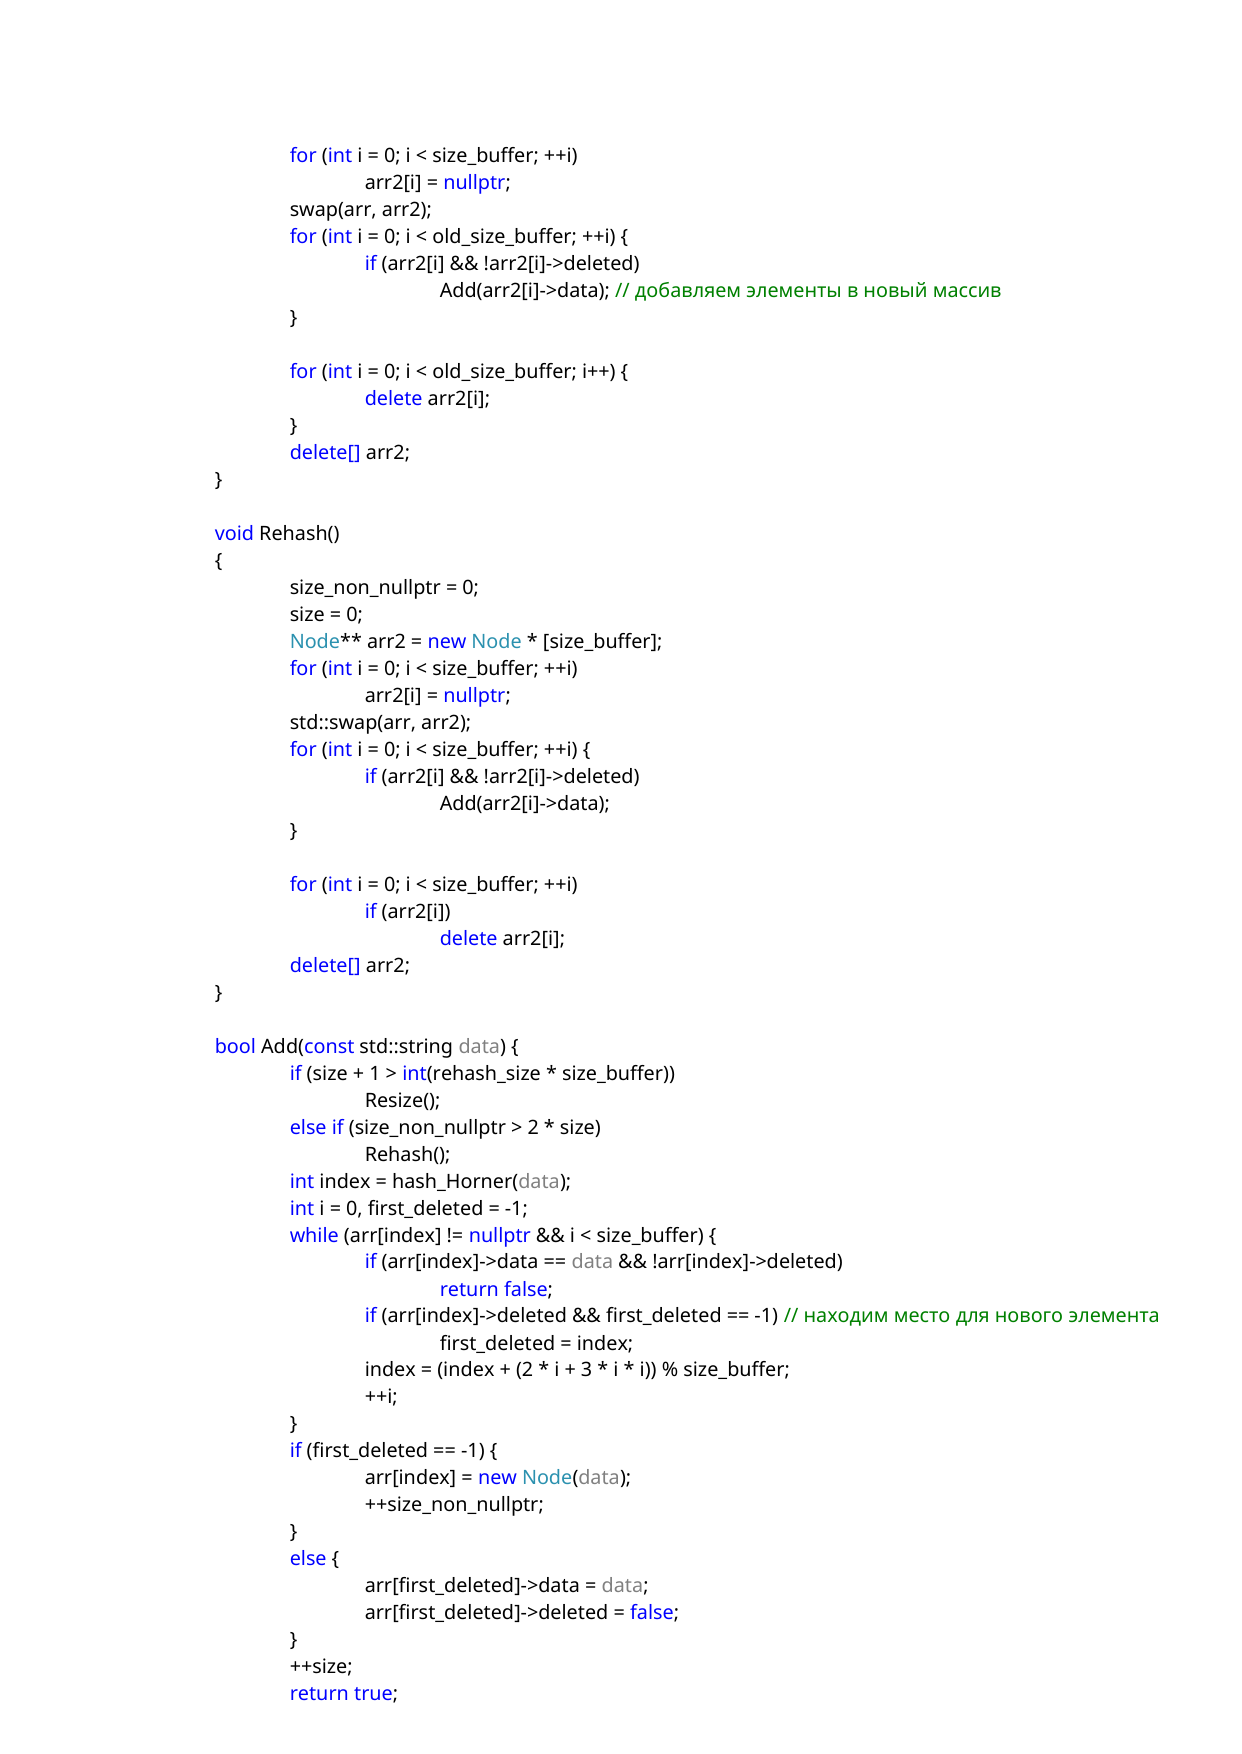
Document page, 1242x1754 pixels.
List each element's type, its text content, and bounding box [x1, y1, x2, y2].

text first_deleted = index; [139, 1329, 1173, 1356]
text } [139, 465, 1173, 492]
text } [139, 978, 1173, 1005]
text std::swap(arr, arr2); [139, 708, 1173, 735]
text delete arr2[i]; [139, 384, 1173, 411]
text int index = hash_Horner(data); [139, 1167, 1173, 1194]
text size = 0; [139, 600, 1173, 627]
text } [139, 1410, 1173, 1437]
text Node** arr2 = new Node * [size_buffer]; [139, 627, 1173, 654]
text return false; [139, 1275, 1173, 1302]
text if (arr2[i]) [139, 897, 1173, 924]
text index = (index + (2 * i + 3 * i * i)) % size_buffer; [139, 1356, 1173, 1383]
text if (arr2[i] && !arr2[i]->deleted) [139, 249, 1173, 277]
text } [139, 303, 1173, 331]
text Rehash(); [139, 1140, 1173, 1167]
text while (arr[index] != nullptr && i < size_buffer) { [139, 1221, 1173, 1248]
text } [139, 1626, 1173, 1652]
text return true; [139, 1679, 1173, 1706]
text arr[first_deleted]->data = data; [139, 1572, 1173, 1598]
text ++size_non_nullptr; [139, 1491, 1173, 1518]
text arr2[i] = nullptr; [139, 681, 1173, 708]
text void Rehash() [139, 519, 1173, 546]
text for (int i = 0; i < old_size_buffer; ++i) { [139, 223, 1173, 249]
text if (arr[index]->deleted && first_deleted == -1) // находим место для нового элемента [139, 1302, 1173, 1329]
text } [139, 1518, 1173, 1544]
text ++size; [139, 1652, 1173, 1679]
text for (int i = 0; i < size_buffer; ++i) { [139, 735, 1173, 762]
text Resize(); [139, 1086, 1173, 1113]
text swap(arr, arr2); [139, 196, 1173, 223]
text } [139, 411, 1173, 438]
text else { [139, 1544, 1173, 1572]
text if (arr2[i] && !arr2[i]->deleted) [139, 762, 1173, 789]
text Add(arr2[i]->data); [139, 789, 1173, 816]
text arr[first_deleted]->deleted = false; [139, 1598, 1173, 1626]
text bool Add(const std::string data) { [139, 1032, 1173, 1059]
text delete arr2[i]; [139, 924, 1173, 951]
text if (arr[index]->data == data && !arr[index]->deleted) [139, 1248, 1173, 1275]
text for (int i = 0; i < size_buffer; ++i) [139, 654, 1173, 681]
text else if (size_non_nullptr > 2 * size) [139, 1113, 1173, 1140]
text delete[] arr2; [139, 438, 1173, 465]
text Add(arr2[i]->data); // добавляем элементы в новый массив [139, 277, 1173, 303]
text arr[index] = new Node(data); [139, 1464, 1173, 1491]
text for (int i = 0; i < size_buffer; ++i) [139, 870, 1173, 897]
text delete[] arr2; [139, 951, 1173, 978]
text int i = 0, first_deleted = -1; [139, 1194, 1173, 1221]
text ++i; [139, 1383, 1173, 1410]
text arr2[i] = nullptr; [139, 169, 1173, 196]
text for (int i = 0; i < size_buffer; ++i) [139, 142, 1173, 169]
text } [139, 816, 1173, 843]
text for (int i = 0; i < old_size_buffer; i++) { [139, 357, 1173, 384]
text size_non_nullptr = 0; [139, 573, 1173, 600]
text if (size + 1 > int(rehash_size * size_buffer)) [139, 1059, 1173, 1086]
text { [139, 546, 1173, 573]
text if (first_deleted == -1) { [139, 1437, 1173, 1464]
